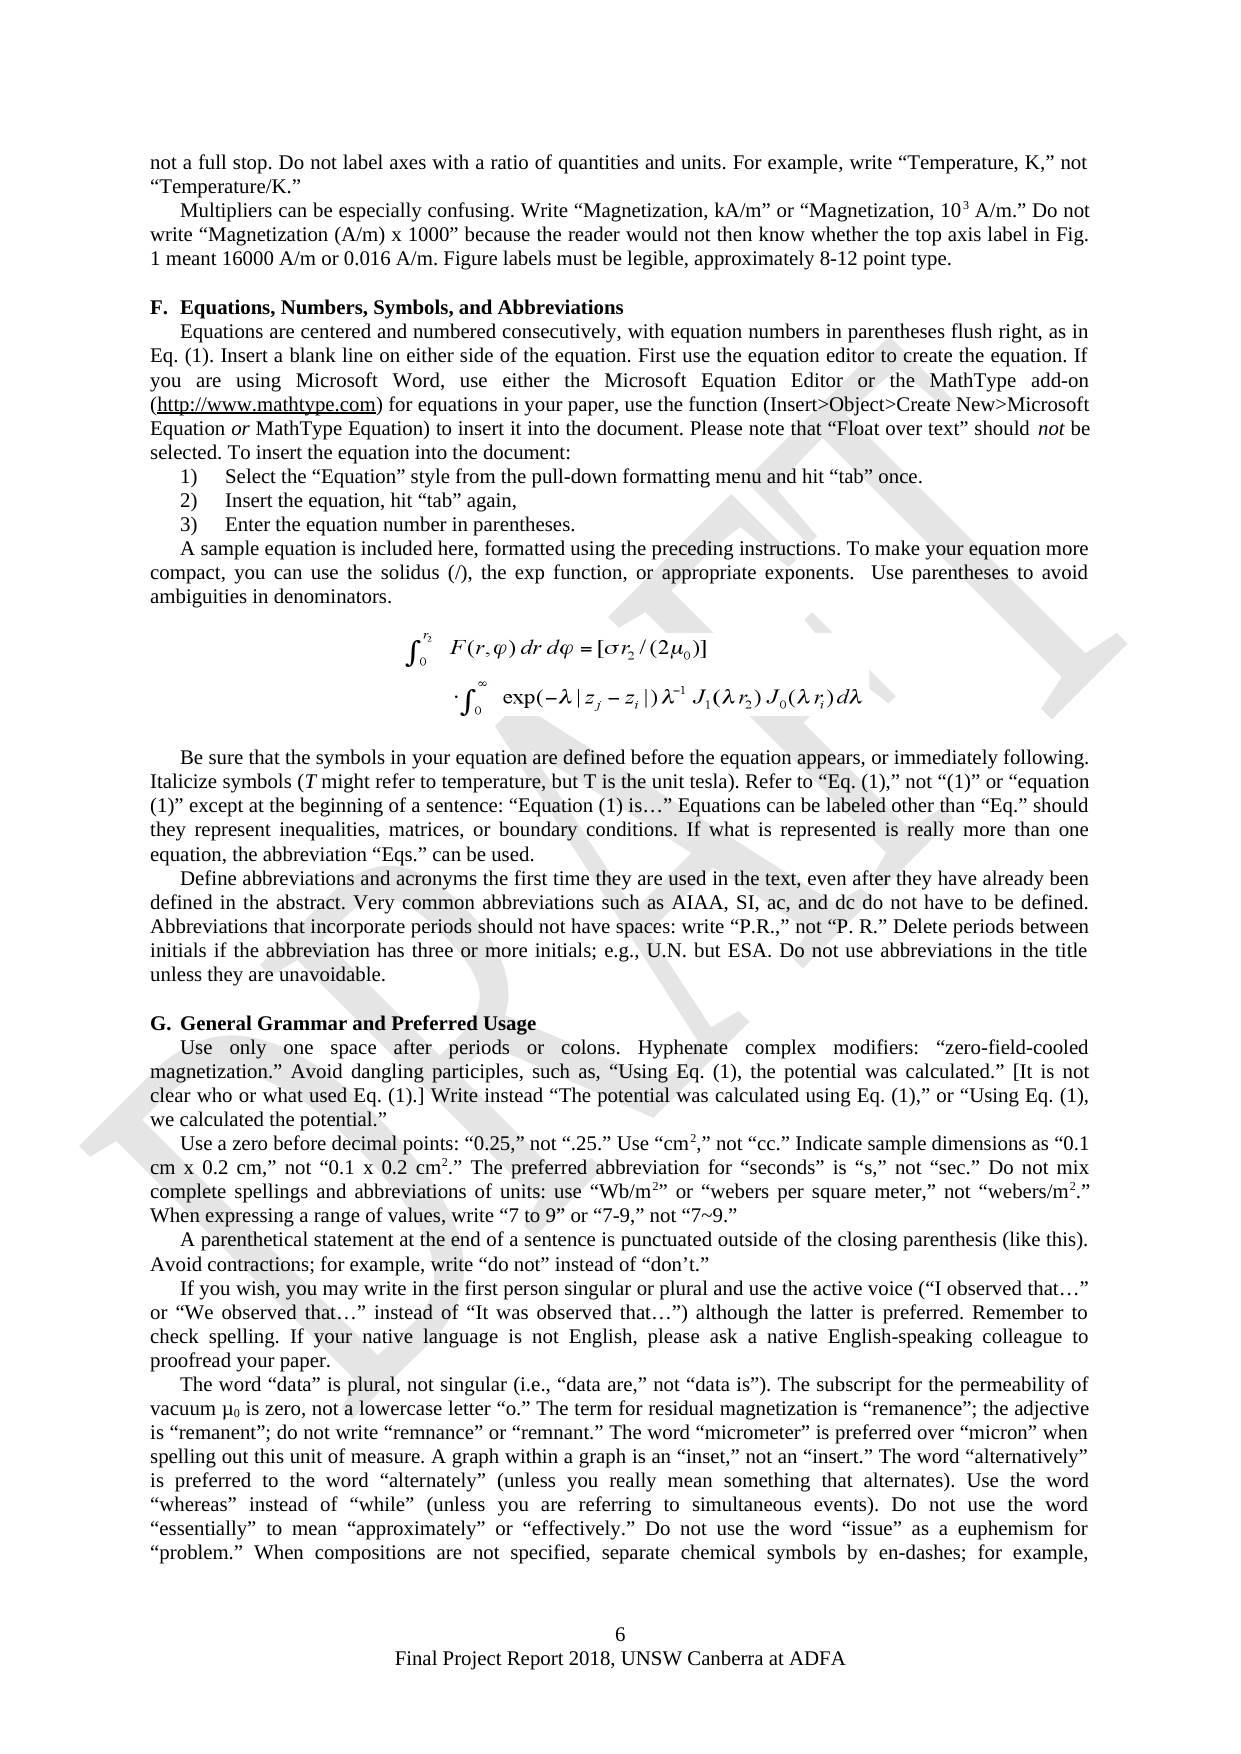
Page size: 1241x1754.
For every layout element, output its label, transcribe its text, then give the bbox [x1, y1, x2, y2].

subtitle Equations, Numbers, Symbols, and Abbreviations [150, 295, 1090, 319]
text A sample equation is included here, formatted using the preceding instructions. To make your equation more compact, you can use the solidus (/), the exp function, or appropriate exponents. Use parentheses to avoid ambiguities in denominators. [150, 536, 1090, 608]
list Enter the equation number in parentheses. [180, 512, 1090, 536]
list Insert the equation, hit “tab” again, [180, 488, 1090, 512]
picture [405, 633, 870, 716]
text Define abbreviations and acronyms the first time they are used in the text, even after they have already been defined in the abstract. Very common abbreviations such as AIAA, SI, ac, and dc do not have to be defined. Abbreviations that incorporate periods should not have spaces: write “P.R.,” not “P. R.” Delete periods between initials if the abbreviation has three or more initials; e.g., U.N. but ESA. Do not use abbreviations in the title unless they are unavoidable. [150, 866, 1090, 986]
text Multipliers can be especially confusing. Write “Magnetization, kA/m” or “Magnetization, 103 A/m.” Do not write “Magnetization (A/m) x 1000” because the reader would not then know whether the top axis label in Fig. 1 meant 16000 A/m or 0.016 A/m. Figure labels must be legible, approximately 8-12 point type. [150, 198, 1090, 270]
text Use only one space after periods or colons. Hyphenate complex modifiers: “zero-field-cooled magnetization.” Avoid dangling participles, such as, “Using Eq. (1), the potential was calculated.” [It is not clear who or what used Eq. (1).] Write instead “The potential was calculated using Eq. (1),” or “Using Eq. (1), we calculated the potential.” [150, 1035, 1090, 1131]
text If you wish, you may write in the first person singular or plural and use the active voice (“I observed that…” or “We observed that…” instead of “It was observed that…”) although the latter is preferred. Remember to check spelling. If your native language is not English, please ask a native English-speaking colleague to proofread your paper. [150, 1276, 1090, 1372]
text Equations are centered and numbered consecutively, with equation numbers in parentheses flush right, as in Eq. (1). Insert a blank line on either side of the equation. First use the equation editor to create the equation. If you are using Microsoft Word, use either the Microsoft Equation Editor or the MathType add-on (http://www.mathtype.com) for equations in your paper, use the function (Insert>Object>Create New>Microsoft Equation or MathType Equation) to insert it into the document. Please note that “Float over text” should not be selected. To insert the equation into the document: [150, 319, 1090, 464]
subtitle General Grammar and Preferred Usage [150, 1011, 1090, 1035]
text Use a zero before decimal points: “0.25,” not “.25.” Use “cm2,” not “cc.” Indicate sample dimensions as “0.1 cm x 0.2 cm,” not “0.1 x 0.2 cm2.” The preferred abbreviation for “seconds” is “s,” not “sec.” Do not mix complete spellings and abbreviations of units: use “Wb/m2” or “webers per square meter,” not “webers/m2.” When expressing a range of values, write “7 to 9” or “7-9,” not “7~9.” [150, 1131, 1090, 1227]
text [150, 150, 1090, 198]
text A parenthetical statement at the end of a sentence is punctuated outside of the closing parenthesis (like this). Avoid contractions; for example, write “do not” instead of “don’t.” [150, 1227, 1090, 1276]
text Be sure that the symbols in your equation are defined before the equation appears, or immediately following. Italicize symbols (T might refer to temperature, but T is the unit tesla). Refer to “Eq. (1),” not “(1)” or “equation (1)” except at the beginning of a sentence: “Equation (1) is…” Equations can be labeled other than “Eq.” should they represent inequalities, matrices, or boundary conditions. If what is represented is really more than one equation, the abbreviation “Eqs.” can be used. [150, 745, 1090, 866]
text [150, 1372, 1090, 1564]
list Select the “Equation” style from the pull-down formatting menu and hit “tab” once. [180, 464, 1090, 488]
